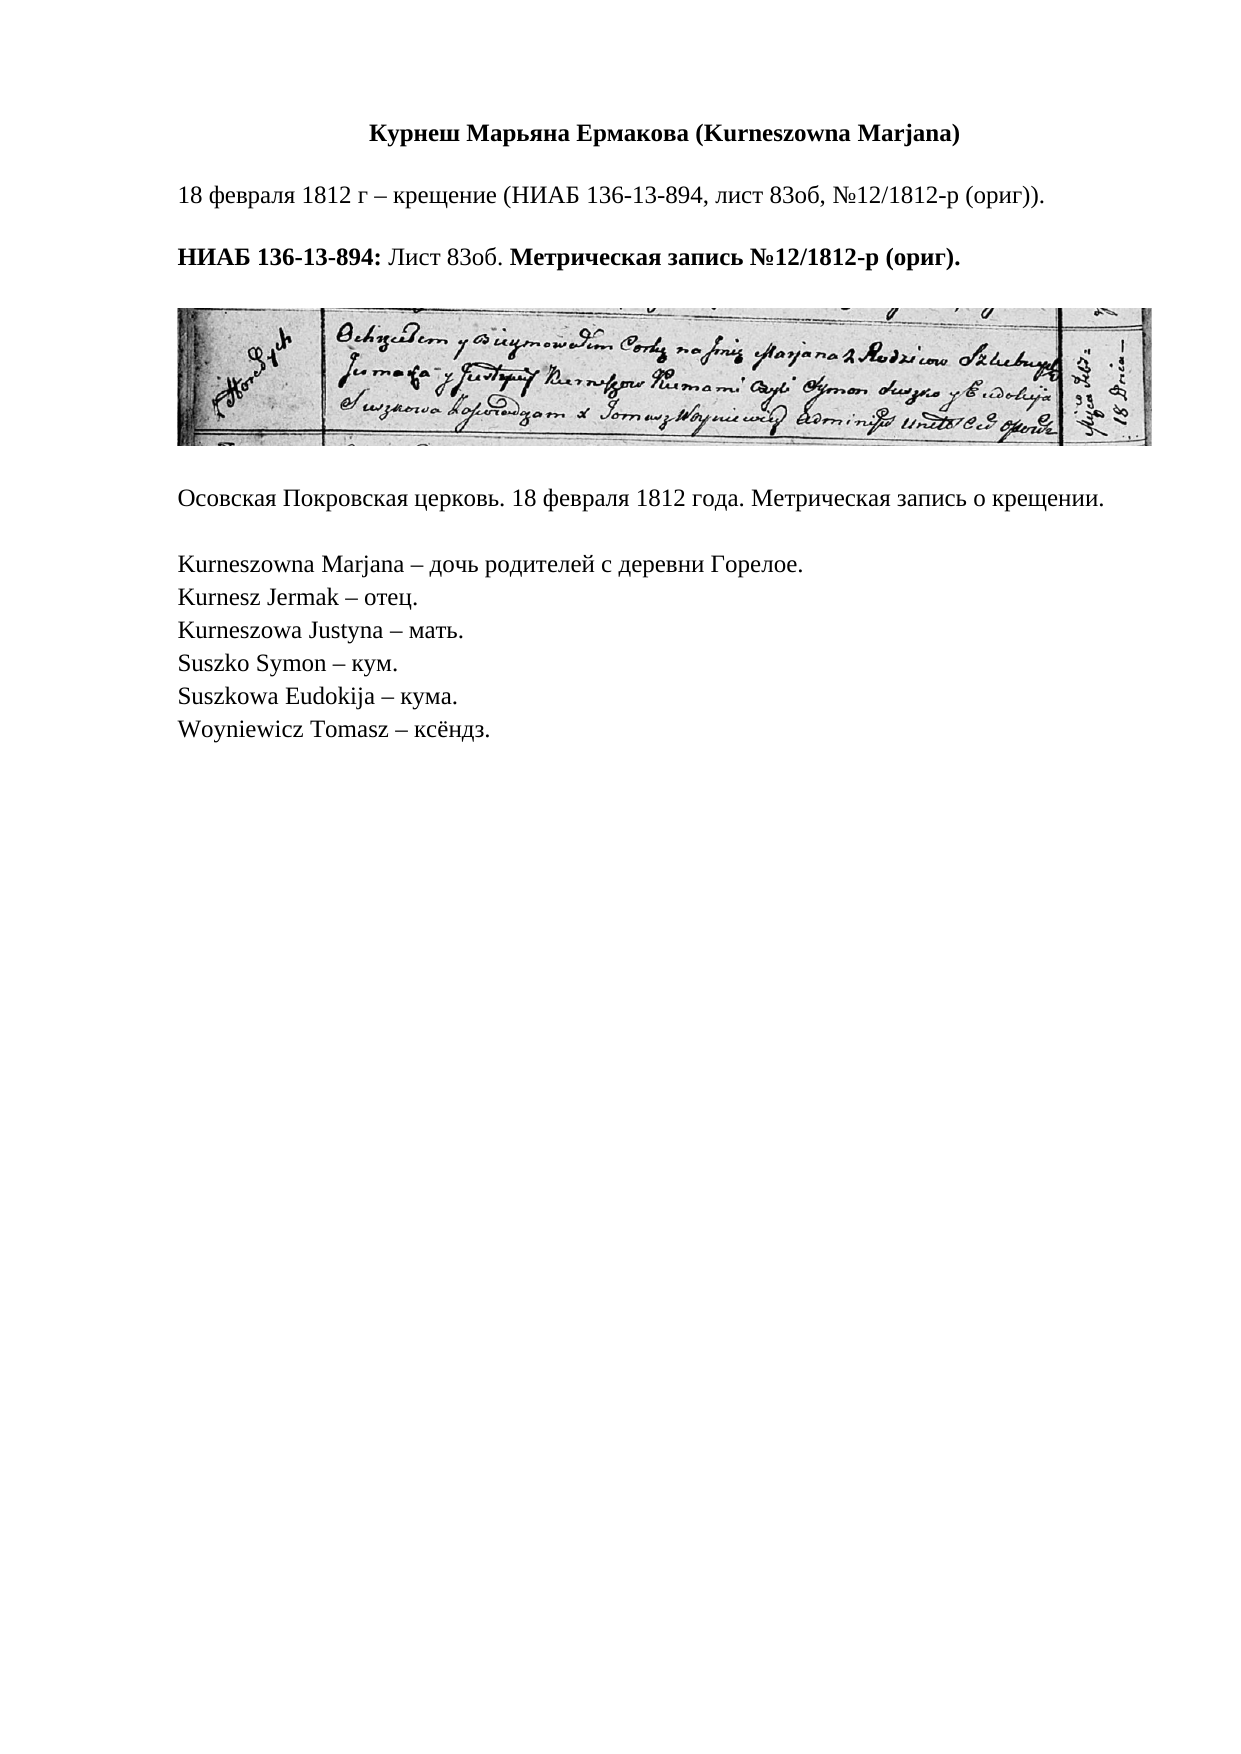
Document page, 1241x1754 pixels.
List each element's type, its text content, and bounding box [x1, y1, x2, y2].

text НИАБ 136-13-894: Лист 83об. Метрическая запись №12/1812-р (ориг). [177, 242, 1152, 271]
text Курнеш Марьяна Ермакова (Kurneszowna Marjana) [177, 118, 1152, 147]
text Kurnesz Jermak – отец. [177, 582, 1152, 611]
text Suszko Symon – кум. [177, 648, 1152, 677]
text Suszkowa Eudokija – кума. [177, 681, 1152, 710]
text 18 февраля 1812 г – крещение (НИАБ 136-13-894, лист 83об, №12/1812-р (ориг)). [177, 180, 1152, 209]
text Kurneszowa Justyna – мать. [177, 615, 1152, 644]
text Woyniewicz Tomasz – ксёндз. [177, 714, 1152, 743]
text Kurneszowna Marjana – дочь родителей с деревни Горелое. [177, 549, 1152, 578]
text Осовская Покровская церковь. 18 февраля 1812 года. Метрическая запись о крещении. [177, 483, 1152, 512]
picture [177, 308, 1152, 446]
